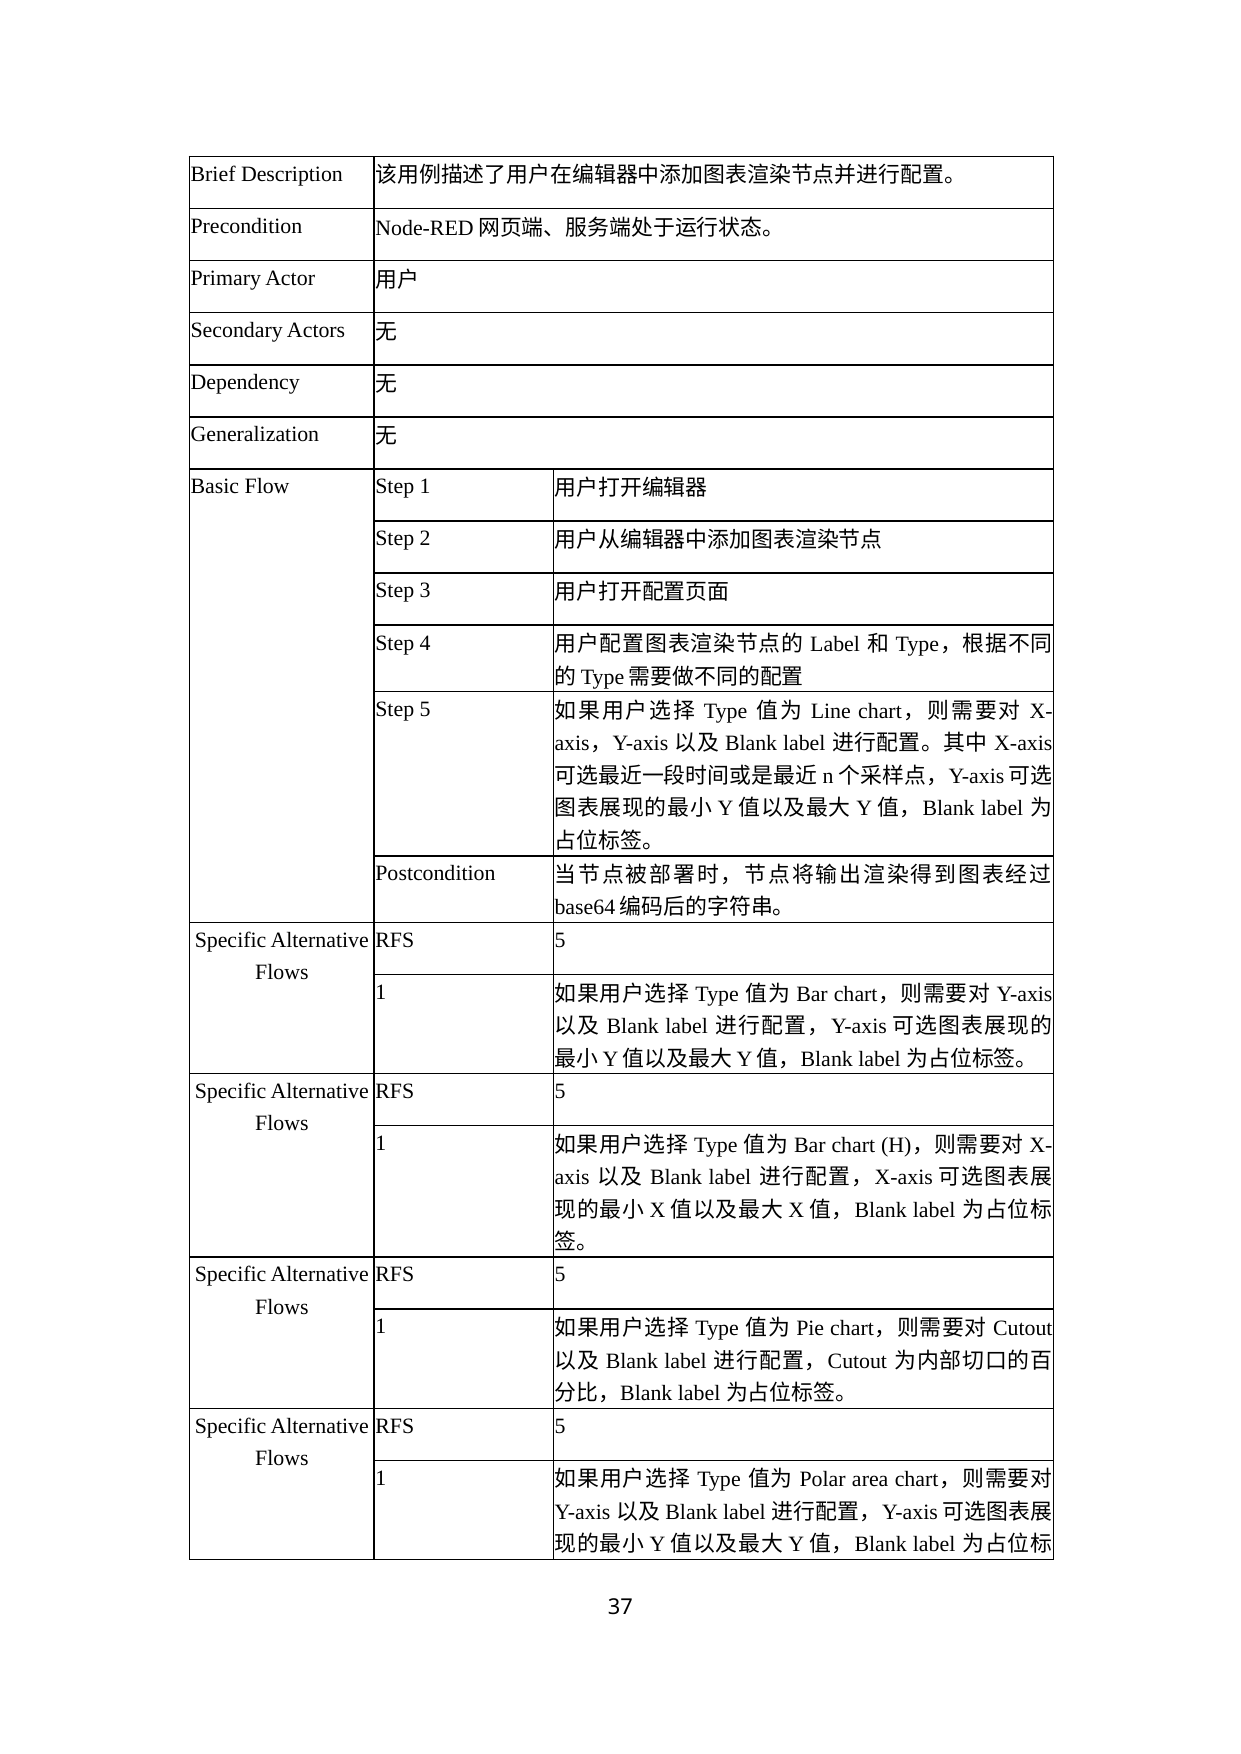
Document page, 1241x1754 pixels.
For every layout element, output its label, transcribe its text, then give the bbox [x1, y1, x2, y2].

table_cell Specific Alternative Flows [190, 1074, 373, 1256]
table_cell Postcondition [375, 857, 553, 921]
table_cell 用户配置图表渲染节点的 Label 和 Type，根据不同的Type需要做不同的配置 [554, 626, 1053, 691]
table_cell 该用例描述了用户在编辑器中添加图表渲染节点并进行配置。 [375, 157, 1053, 208]
table_cell 用户打开编辑器 [554, 470, 1053, 520]
table_cell 1 [375, 975, 553, 1073]
table_cell RFS [375, 1409, 553, 1459]
table_cell 如果用户选择 Type 值为 Line chart，则需要对 X-axis，Y-axis 以及 Blank label 进行配置。其中 X-axis 可选最近一段时间或是最近 n 个采样点，Y-axis可选图表展现的最小Y值以及最大Y值，Blank label 为占位标签。 [554, 692, 1053, 855]
table_cell Step 2 [375, 522, 553, 572]
table_cell 无 [375, 313, 1053, 364]
table_cell Specific Alternative Flows [190, 923, 373, 1073]
table_cell Node-RED网页端、服务端处于运行状态。 [375, 209, 1053, 260]
table_cell Secondary Actors [190, 313, 373, 364]
table_cell Dependency [190, 366, 373, 416]
table_cell Step 3 [375, 574, 553, 624]
table_cell Step 4 [375, 626, 553, 691]
table_cell Step 5 [375, 692, 553, 855]
table_cell 5 [554, 1074, 1053, 1125]
table_cell 用户从编辑器中添加图表渲染节点 [554, 522, 1053, 572]
table_cell 1 [375, 1126, 553, 1256]
table_cell 5 [554, 923, 1053, 973]
table_cell RFS [375, 1258, 553, 1308]
table_cell Specific Alternative Flows [190, 1409, 373, 1558]
table_cell RFS [375, 1074, 553, 1125]
table_cell Primary Actor [190, 261, 373, 312]
table_cell 5 [554, 1409, 1053, 1459]
table_cell Basic Flow [190, 470, 373, 921]
table_cell Specific Alternative Flows [190, 1258, 373, 1407]
table_cell 用户 [375, 261, 1053, 312]
table_cell 无 [375, 418, 1053, 468]
table_cell 如果用户选择 Type 值为 Bar chart，则需要对 Y-axis 以及 Blank label 进行配置，Y-axis可选图表展现的最小Y值以及最大Y值，Blank label 为占位标签。 [554, 975, 1053, 1073]
table_cell Step 1 [375, 470, 553, 520]
table_cell 如果用户选择 Type 值为 Pie chart，则需要对 Cutout 以及 Blank label 进行配置，Cutout 为内部切口的百分比，Blank label 为占位标签。 [554, 1310, 1053, 1407]
table_cell Brief Description [190, 157, 373, 208]
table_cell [554, 1461, 1053, 1558]
table_cell Generalization [190, 418, 373, 468]
table_cell 当节点被部署时，节点将输出渲染得到图表经过base64编码后的字符串。 [554, 857, 1053, 921]
table_cell 如果用户选择 Type 值为 Bar chart (H)，则需要对 X-axis 以及 Blank label 进行配置，X-axis可选图表展现的最小X值以及最大X值，Blank label 为占位标签。 [554, 1126, 1053, 1256]
table_cell 无 [375, 366, 1053, 416]
table_cell 5 [554, 1258, 1053, 1308]
table_cell 1 [375, 1461, 553, 1558]
table_cell RFS [375, 923, 553, 973]
table_cell Precondition [190, 209, 373, 260]
table_cell 1 [375, 1310, 553, 1407]
table_cell 用户打开配置页面 [554, 574, 1053, 624]
